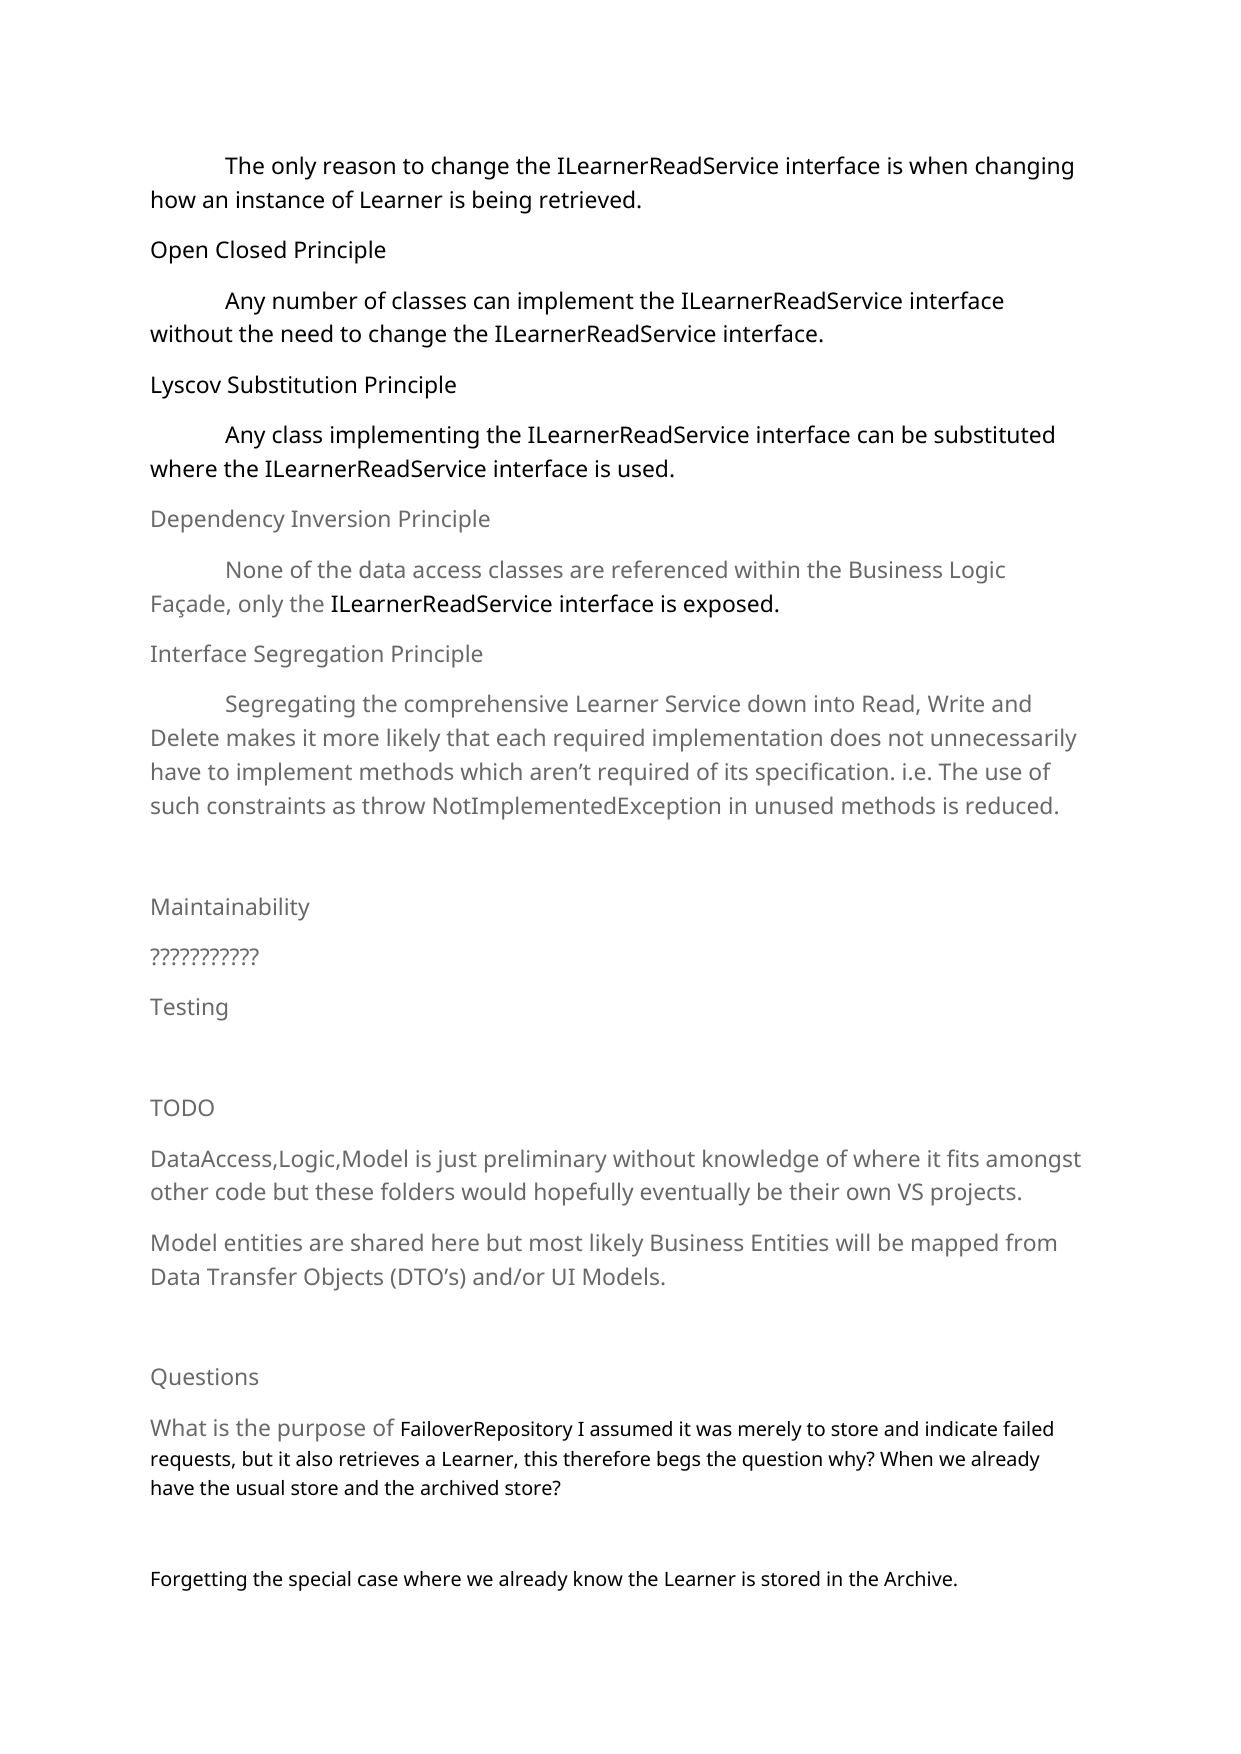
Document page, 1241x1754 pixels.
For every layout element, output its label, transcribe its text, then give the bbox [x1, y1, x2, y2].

text Any class implementing the ILearnerReadService interface can be substituted where the ILearnerReadService interface is used. [150, 419, 1090, 484]
text Lyscov Substitution Principle [150, 369, 1090, 400]
text The only reason to change the ILearnerReadService interface is when changing how an instance of Learner is being retrieved. [150, 150, 1090, 215]
text Testing [150, 991, 1090, 1022]
text Dependency Inversion Principle [150, 503, 1090, 534]
text Interface Segregation Principle [150, 638, 1090, 669]
text ??????????? [150, 941, 1090, 972]
text Open Closed Principle [150, 234, 1090, 265]
text Any number of classes can implement the ILearnerReadService interface without the need to change the ILearnerReadService interface. [150, 284, 1090, 349]
text None of the data access classes are referenced within the Business Logic Façade, only the ILearnerReadService interface is exposed. [150, 554, 1090, 619]
text Model entities are shared here but most likely Business Entities will be mapped from Data Transfer Objects (DTO’s) and/or UI Models. [150, 1227, 1090, 1292]
text Questions [150, 1361, 1090, 1392]
text Maintainability [150, 890, 1090, 922]
text TODO [150, 1092, 1090, 1123]
text Segregating the comprehensive Learner Service down into Read, Write and Delete makes it more likely that each required implementation does not unnecessarily have to implement methods which aren’t required of its specification. i.e. The use of such constraints as throw NotImplementedException in unused methods is reduced. [150, 688, 1090, 821]
text DataAccess,Logic,Model is just preliminary without knowledge of where it fits amongst other code but these folders would hopefully eventually be their own VS projects. [150, 1142, 1090, 1207]
text Forgetting the special case where we already know the Learner is stored in the Archive. [150, 1566, 1090, 1592]
text What is the purpose of FailoverRepository I assumed it was merely to store and indicate failed requests, but it also retrieves a Learner, this therefore begs the question why? When we already have the usual store and the archived store? [150, 1412, 1090, 1501]
